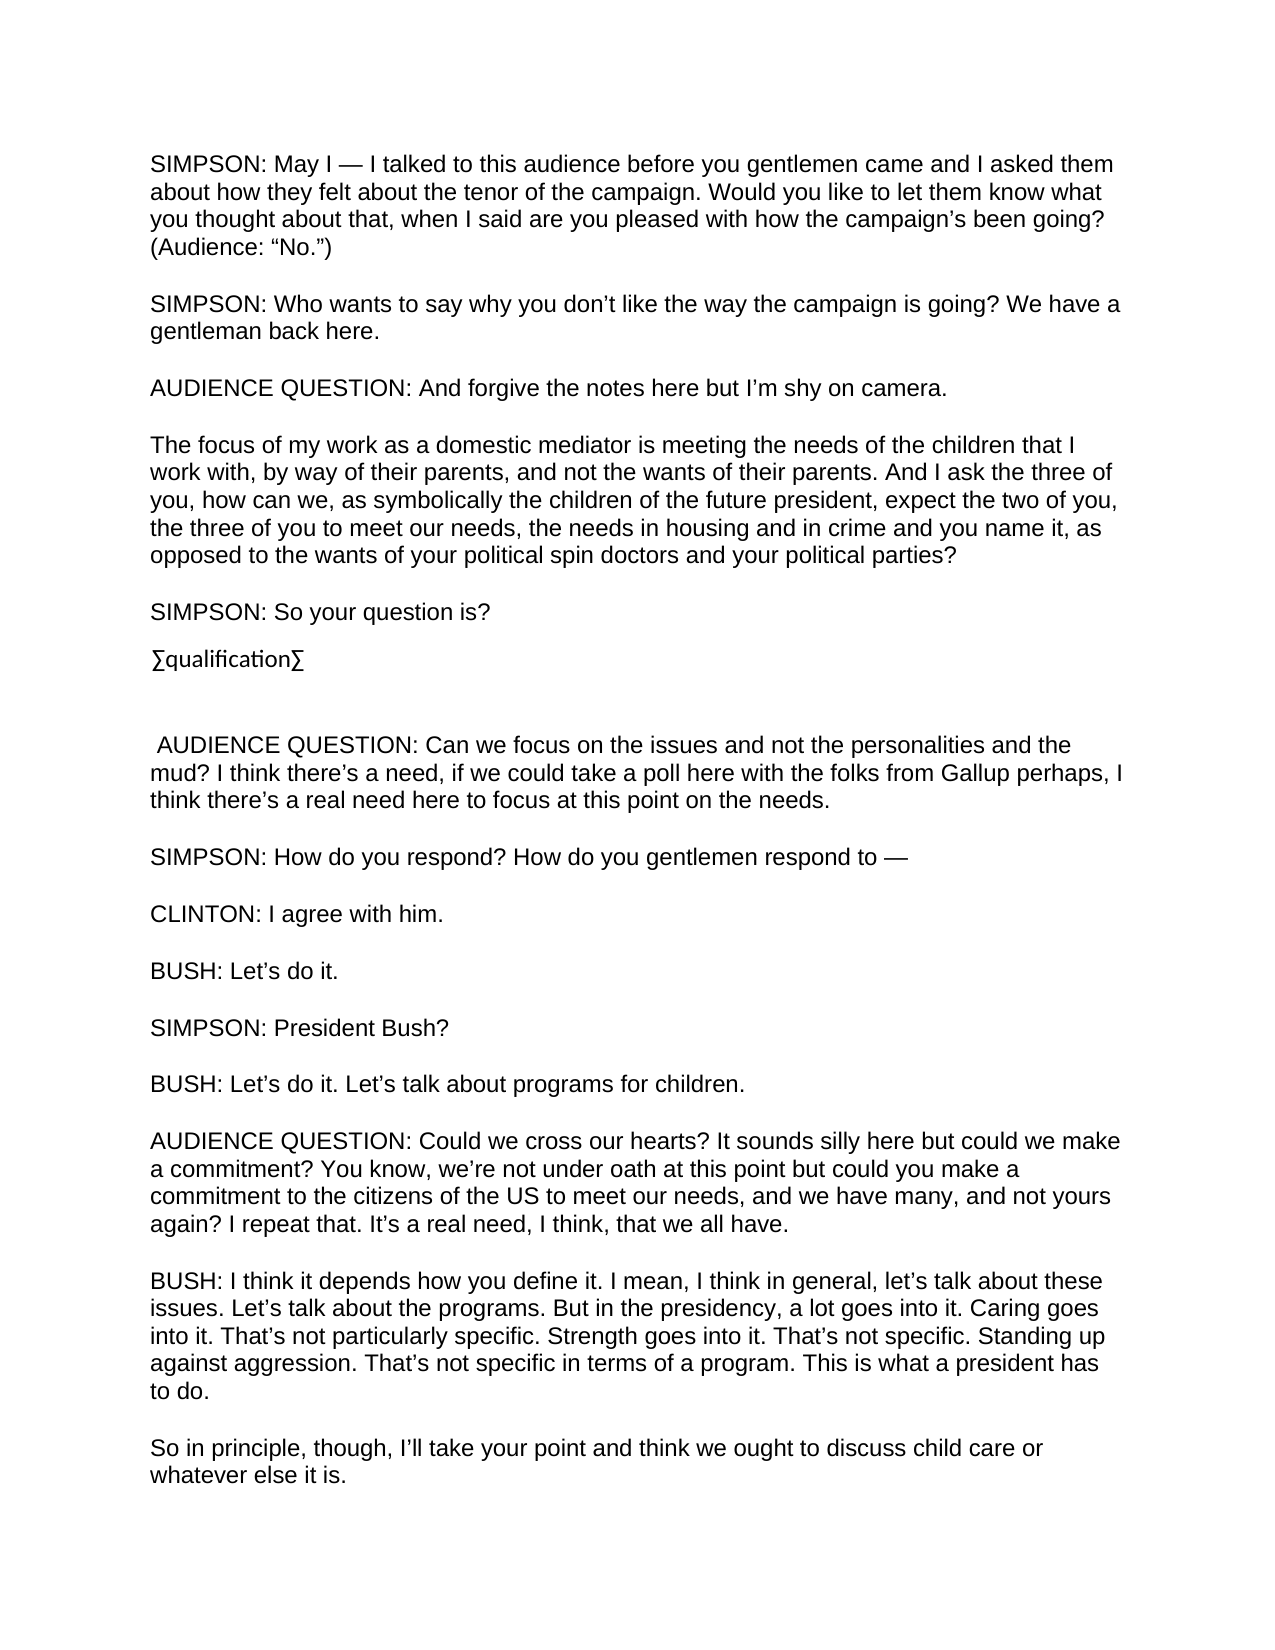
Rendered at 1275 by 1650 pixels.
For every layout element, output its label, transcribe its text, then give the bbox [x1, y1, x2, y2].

text AUDIENCE QUESTION: Can we focus on the issues and not the personalities and the mud? I think there’s a need, if we could take a poll here with the folks from Gallup perhaps, I think there’s a real need here to focus at this point on the needs. [150, 731, 1125, 814]
text AUDIENCE QUESTION: And forgive the notes here but I’m shy on camera. [150, 374, 1125, 402]
text BUSH: I think it depends how you define it. I mean, I think in general, let’s talk about these issues. Let’s talk about the programs. But in the presidency, a lot goes into it. Caring goes into it. That’s not particularly specific. Strength goes into it. That’s not specific. Standing up against aggression. That’s not specific in terms of a program. This is what a president has to do. [150, 1267, 1125, 1404]
text BUSH: Let’s do it. Let’s talk about programs for children. [150, 1070, 1125, 1098]
text AUDIENCE QUESTION: Could we cross our hearts? It sounds silly here but could we make a commitment? You know, we’re not under oath at this point but could you make a commitment to the citizens of the US to meet our needs, and we have many, and not yours again? I repeat that. It’s a real need, I think, that we all have. [150, 1127, 1125, 1237]
text SIMPSON: How do you respond? How do you gentlemen respond to — [150, 843, 1125, 871]
table_header ∑qualification∑ [150, 641, 471, 702]
text SIMPSON: So your question is? [150, 598, 1125, 626]
text SIMPSON: Who wants to say why you don’t like the way the campaign is going? We have a gentleman back here. [150, 289, 1125, 345]
text SIMPSON: May I — I talked to this audience before you gentlemen came and I asked them about how they felt about the tenor of the campaign. Would you like to let them know what you thought about that, when I said are you pleased with how the campaign’s been going? (Audience: “No.”) [150, 150, 1125, 260]
text SIMPSON: President Bush? [150, 1013, 1125, 1041]
text So in principle, though, I’ll take your point and think we ought to discuss child care or whatever else it is. [150, 1434, 1125, 1489]
text CLINTON: I agree with him. [150, 900, 1125, 927]
text BUSH: Let’s do it. [150, 957, 1125, 984]
text The focus of my work as a domestic mediator is meeting the needs of the children that I work with, by way of their parents, and not the wants of their parents. And I ask the three of you, how can we, as symbolically the children of the future president, expect the two of you, the three of you to meet our needs, the needs in housing and in crime and you name it, as opposed to the wants of your political spin doctors and your political parties? [150, 431, 1125, 569]
